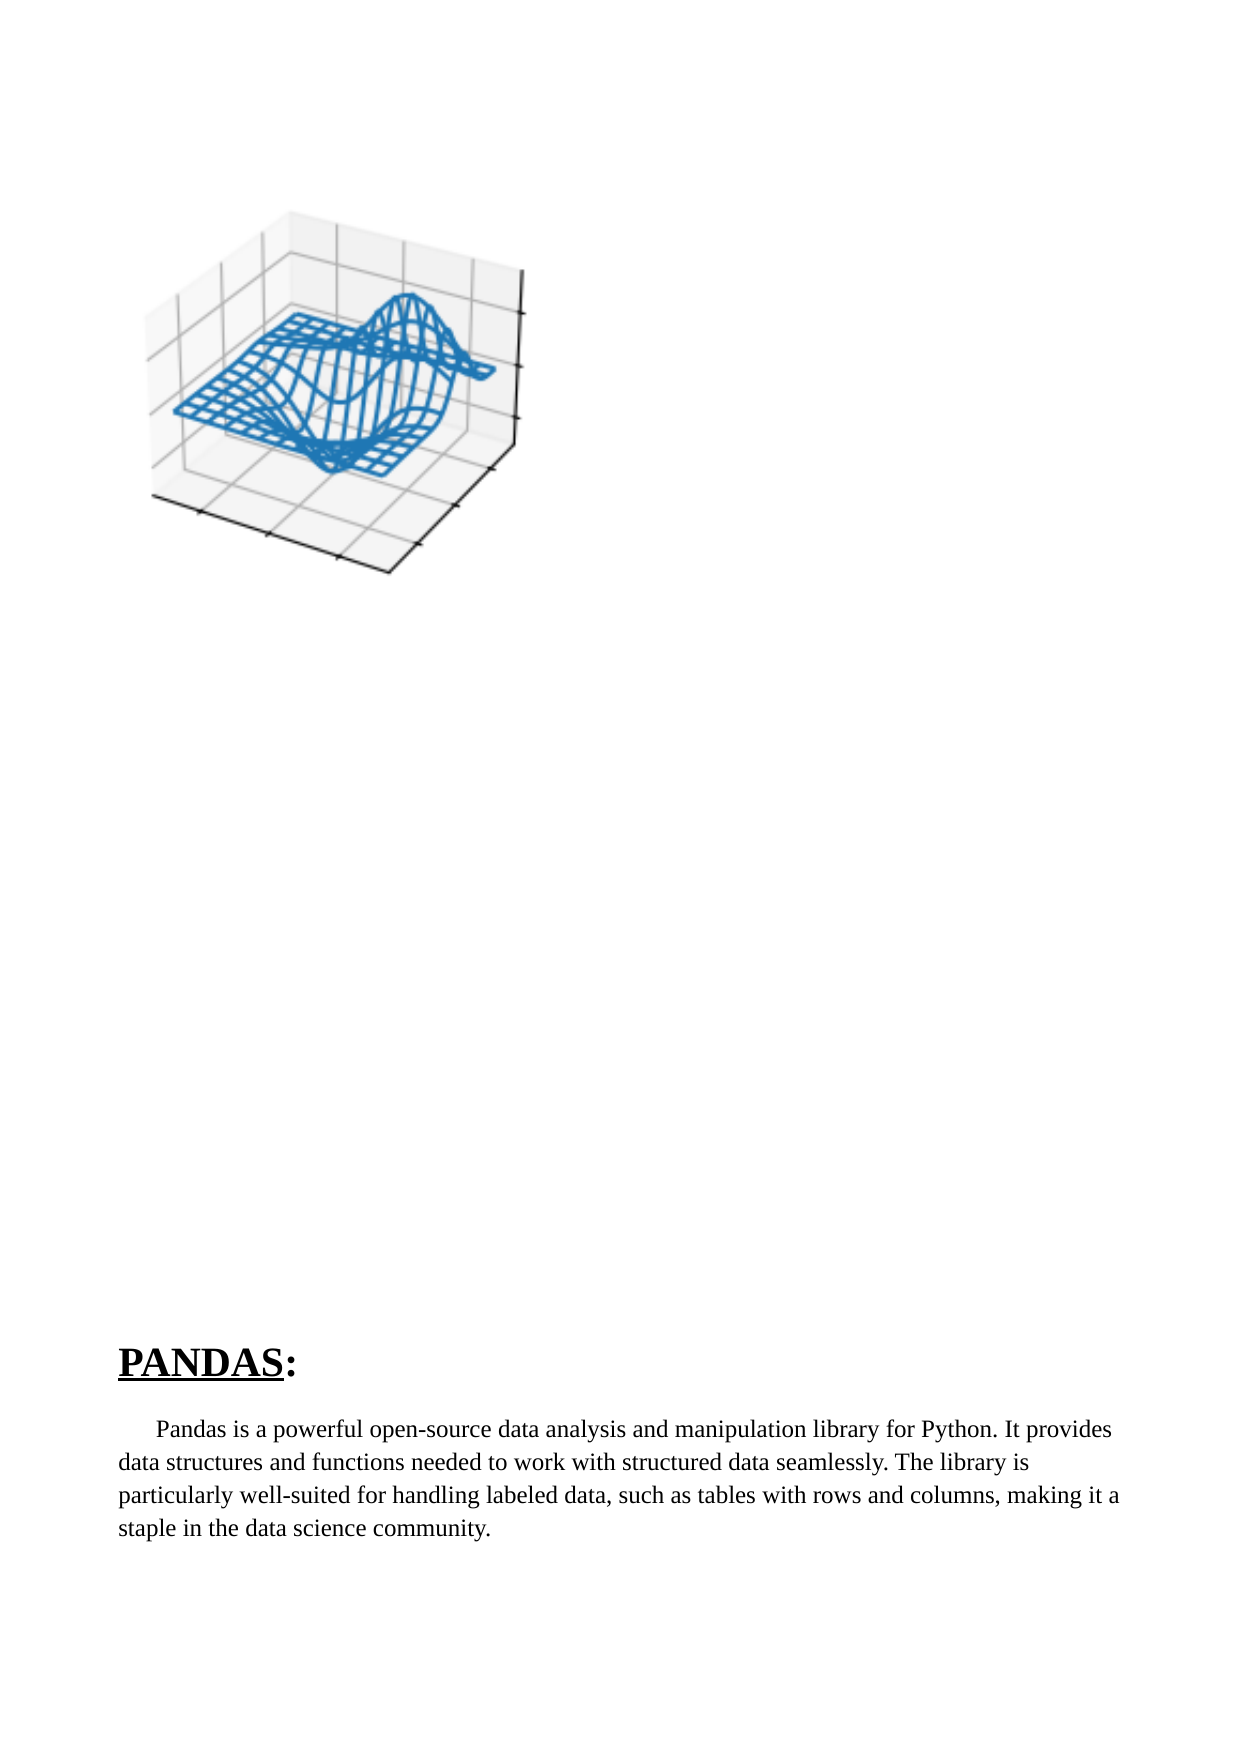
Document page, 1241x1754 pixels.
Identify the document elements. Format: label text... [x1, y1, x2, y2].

text PANDAS: [118, 1337, 1122, 1385]
text Pandas is a powerful open-source data analysis and manipulation library for Python. It provides data structures and functions needed to work with structured data seamlessly. The library is particularly well-suited for handling labeled data, such as tables with rows and columns, making it a staple in the data science community. [118, 1414, 1122, 1541]
picture [118, 176, 546, 604]
